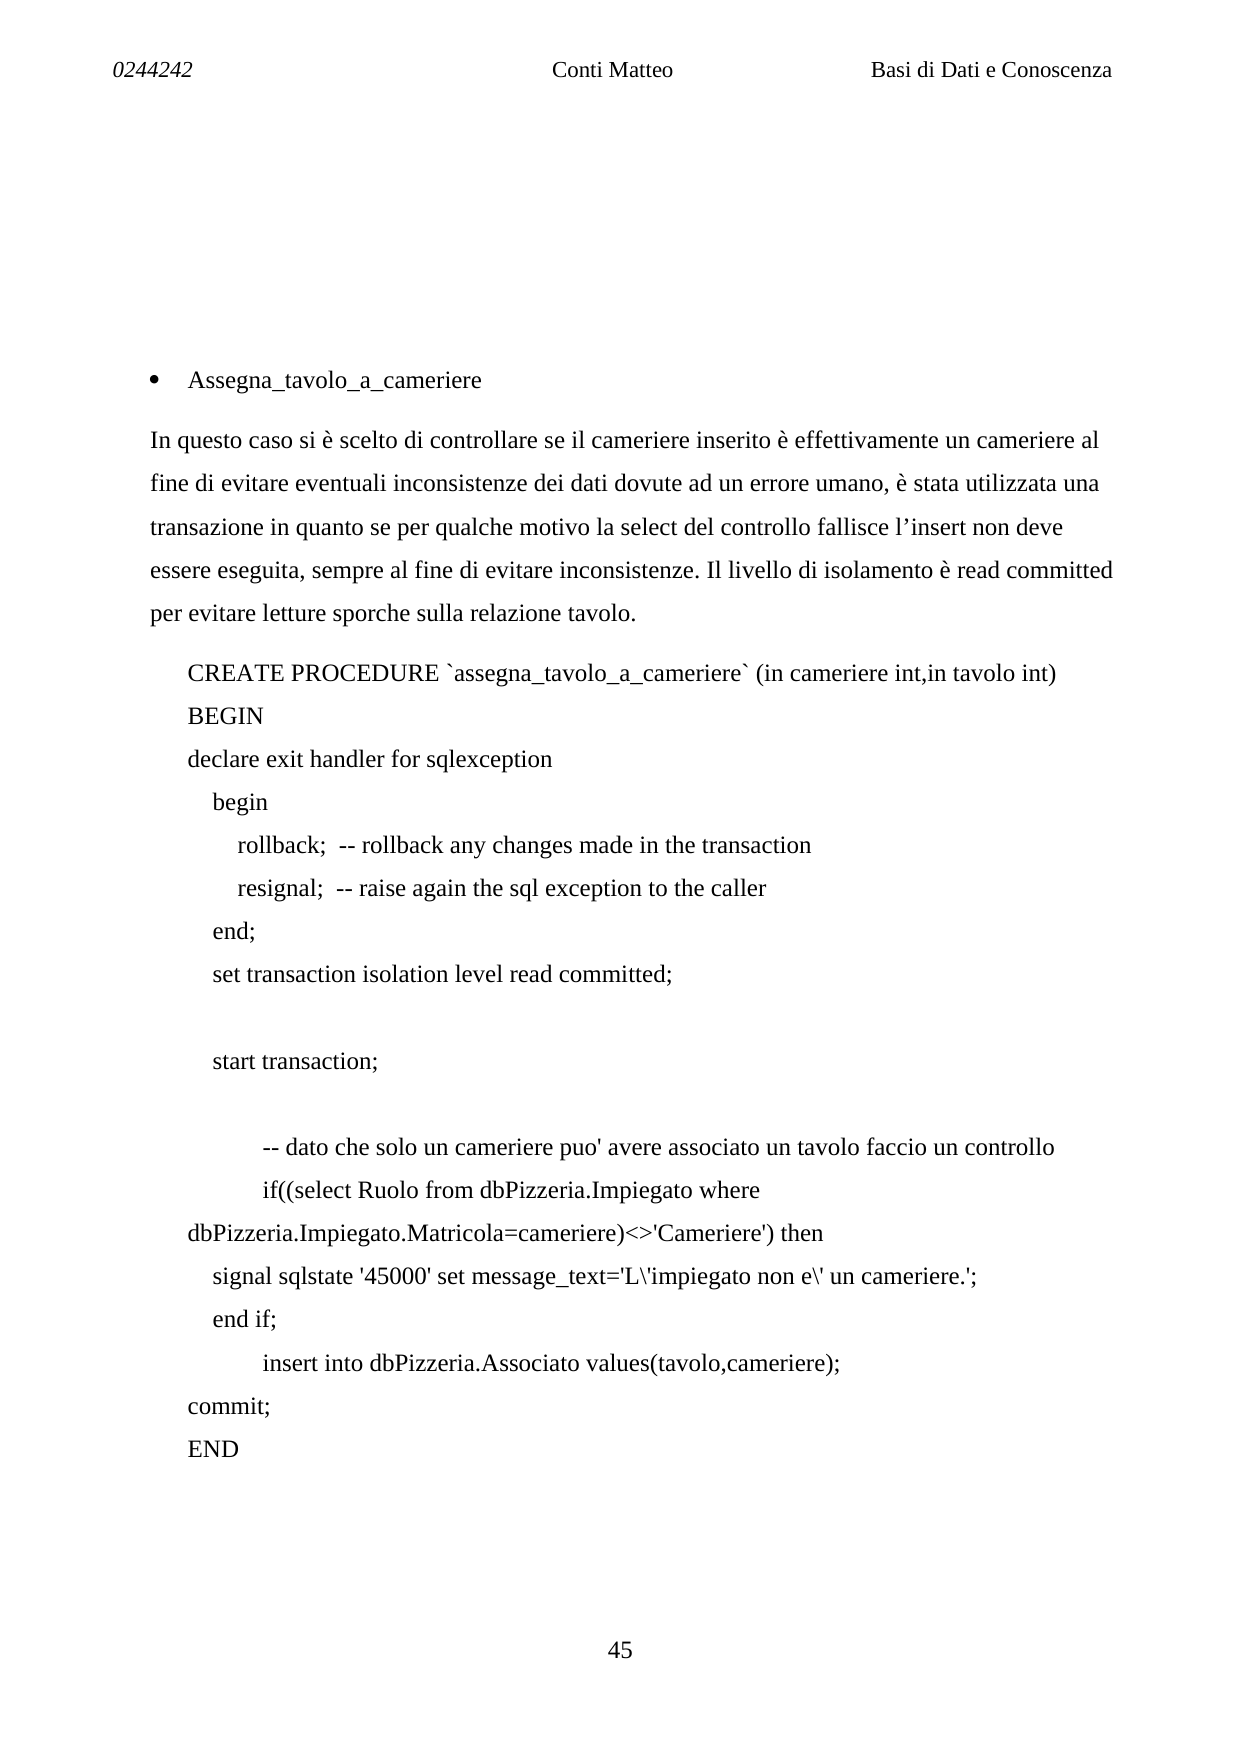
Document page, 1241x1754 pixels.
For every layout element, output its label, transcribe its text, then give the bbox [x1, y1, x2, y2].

list set transaction isolation level read committed; [187, 959, 1128, 988]
list BEGIN [187, 701, 1128, 729]
list commit; [187, 1391, 1128, 1419]
list CREATE PROCEDURE `assegna_tavolo_a_cameriere` (in cameriere int,in tavolo int) [187, 658, 1128, 686]
list END [187, 1434, 1128, 1463]
list if((select Ruolo from dbPizzeria.Impiegato where dbPizzeria.Impiegato.Matricola=cameriere)<>'Cameriere') then [187, 1175, 1128, 1247]
list begin [187, 787, 1128, 816]
list declare exit handler for sqlexception [187, 744, 1128, 773]
list -- dato che solo un cameriere puo' avere associato un tavolo faccio un controllo [187, 1132, 1128, 1161]
list Assegna_tavolo_a_cameriere [150, 366, 1128, 394]
list rollback; -- rollback any changes made in the transaction [187, 830, 1128, 859]
list resignal; -- raise again the sql exception to the caller [187, 873, 1128, 902]
text In questo caso si è scelto di controllare se il cameriere inserito è effettivamente un cameriere al fine di evitare eventuali inconsistenze dei dati dovute ad un errore umano, è stata utilizzata una transazione in quanto se per qualche motivo la select del controllo fallisce l’insert non deve essere eseguita, sempre al fine di evitare inconsistenze. Il livello di isolamento è read committed per evitare letture sporche sulla relazione tavolo. [150, 425, 1128, 627]
list signal sqlstate '45000' set message_text='L\'impiegato non e\' un cameriere.'; [187, 1261, 1128, 1290]
list end; [187, 916, 1128, 945]
list end if; [187, 1304, 1128, 1333]
list start transaction; [187, 1046, 1128, 1074]
list insert into dbPizzeria.Associato values(tavolo,cameriere); [187, 1348, 1128, 1376]
